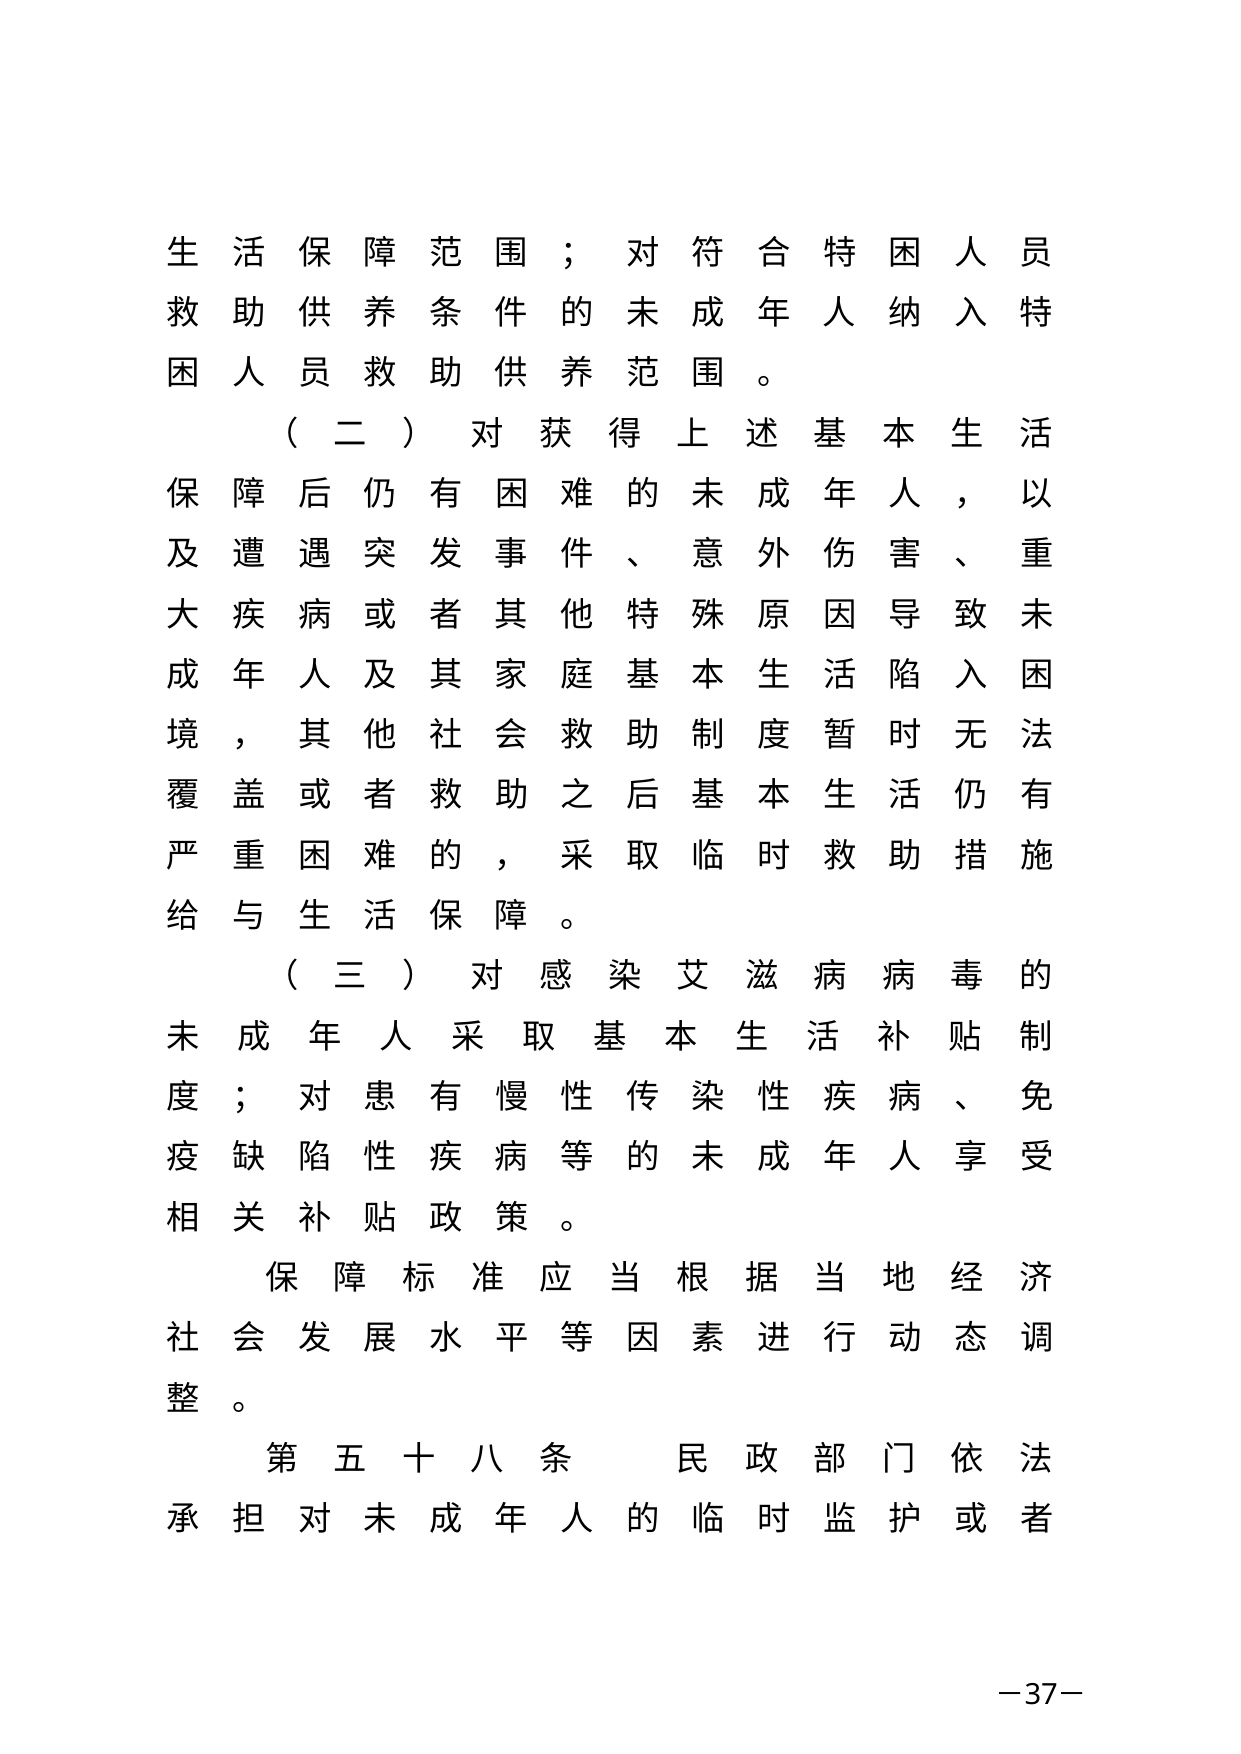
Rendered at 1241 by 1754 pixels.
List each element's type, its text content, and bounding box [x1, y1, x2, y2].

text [167, 1426, 1085, 1546]
text （三）对感染艾滋病病毒的未成年人采取基本生活补贴制度；对患有慢性传染性疾病、免疫缺陷性疾病等的未成年人享受相关补贴政策。 [167, 943, 1085, 1245]
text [167, 219, 1085, 400]
text （二）对获得上述基本生活保障后仍有困难的未成年人，以及遭遇突发事件、意外伤害、重大疾病或者其他特殊原因导致未成年人及其家庭基本生活陷入困境，其他社会救助制度暂时无法覆盖或者救助之后基本生活仍有严重困难的，采取临时救助措施给与生活保障。 [167, 400, 1085, 943]
text 保障标准应当根据当地经济社会发展水平等因素进行动态调整。 [167, 1245, 1085, 1426]
